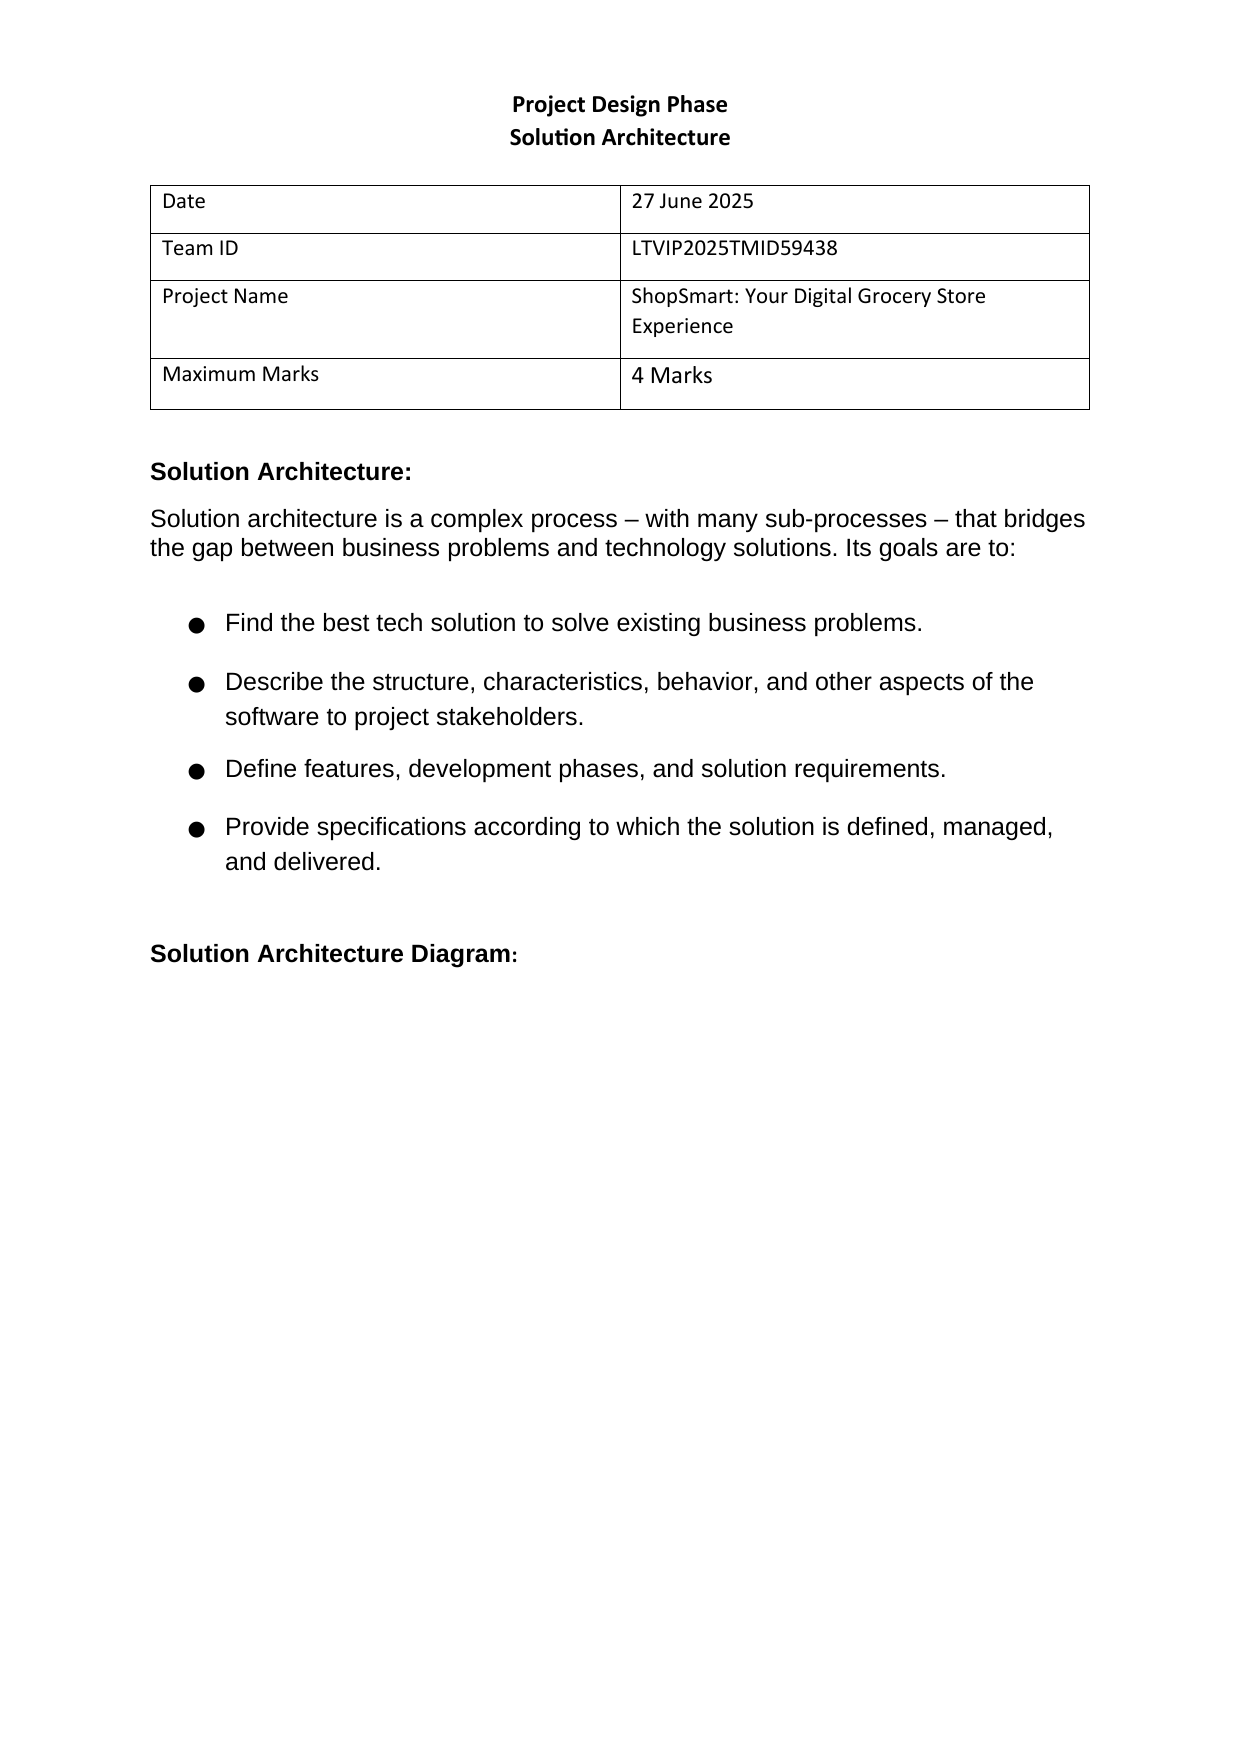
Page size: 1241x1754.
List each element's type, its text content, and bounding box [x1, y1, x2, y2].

text Project Design Phase [150, 89, 1090, 119]
table_header 27 June 2025 [621, 186, 1089, 232]
list Describe the structure, characteristics, behavior, and other aspects of the software to project stakeholders. [187, 659, 1090, 731]
text Solution Architecture Diagram: [150, 938, 1090, 968]
table_cell 4 Marks [621, 359, 1089, 409]
list Find the best tech solution to solve existing business problems. [187, 601, 1090, 643]
text Solution Architecture [150, 122, 1090, 152]
table_cell Team ID [151, 234, 620, 280]
text Solution architecture is a complex process – with many sub-processes – that bridges the gap between business problems and technology solutions. Its goals are to: [150, 504, 1090, 562]
table_header Date [151, 186, 620, 232]
text Solution Architecture: [150, 457, 1090, 485]
table_cell Maximum Marks [151, 359, 620, 409]
table_cell ShopSmart: Your Digital Grocery Store Experience [621, 281, 1089, 358]
table_cell LTVIP2025TMID59438 [621, 234, 1089, 280]
list Define features, development phases, and solution requirements. [187, 746, 1090, 789]
list Provide specifications according to which the solution is defined, managed, and delivered. [187, 804, 1090, 876]
table_cell Project Name [151, 281, 620, 358]
